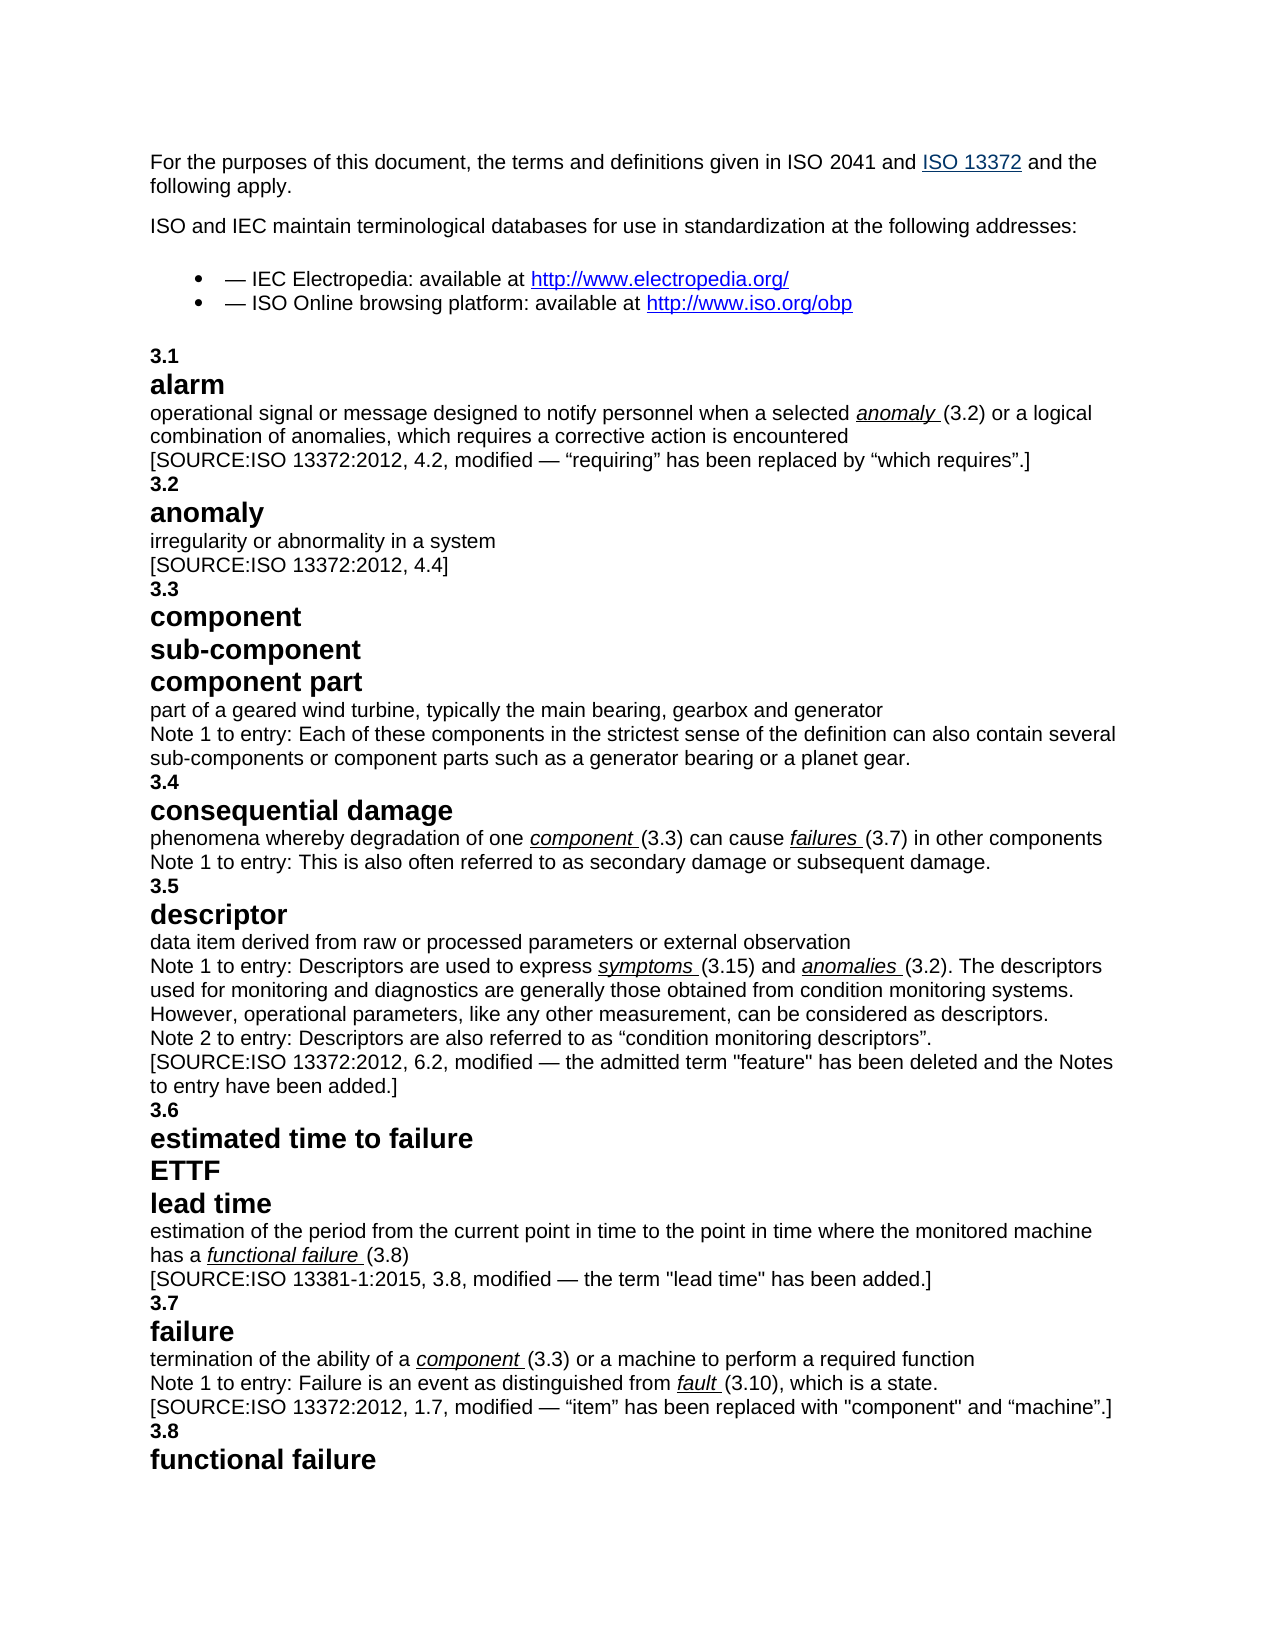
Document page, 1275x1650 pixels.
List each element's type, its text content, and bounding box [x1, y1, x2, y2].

text part of a geared wind turbine, typically the main bearing, gearbox and generator [150, 698, 1125, 722]
text lead time [150, 1187, 1125, 1219]
text ETTF [150, 1154, 1125, 1187]
text consequential damage [150, 793, 1125, 826]
text Note 2 to entry: Descriptors are also referred to as “condition monitoring descriptors”. [150, 1026, 1125, 1050]
list — ISO Online browsing platform: available at http://www.iso.org/obp [195, 291, 1125, 315]
text 3.1 [150, 344, 1125, 368]
text failure [150, 1315, 1125, 1347]
text ISO and IEC maintain terminological databases for use in standardization at the following addresses: [150, 213, 1125, 237]
text irregularity or abnormality in a system [150, 528, 1125, 552]
text anomaly [150, 496, 1125, 528]
text descriptor [150, 898, 1125, 930]
text estimation of the period from the current point in time to the point in time where the monitored machine has a functional failure (3.8) [150, 1219, 1125, 1267]
text phenomena whereby degradation of one component (3.3) can cause failures (3.7) in other components [150, 826, 1125, 850]
list — IEC Electropedia: available at http://www.electropedia.org/ [195, 267, 1125, 291]
text alarm [150, 368, 1125, 400]
text termination of the ability of a component (3.3) or a machine to perform a required function [150, 1347, 1125, 1371]
text component [150, 600, 1125, 633]
text [SOURCE:ISO 13372:2012, 4.4] [150, 552, 1125, 576]
text component part [150, 665, 1125, 698]
text 3.5 [150, 874, 1125, 898]
text 3.6 [150, 1098, 1125, 1122]
text [SOURCE:ISO 13372:2012, 4.2, modified — “requiring” has been replaced by “which requires”.] [150, 448, 1125, 472]
text 3.7 [150, 1291, 1125, 1315]
text sub-component [150, 633, 1125, 665]
text [SOURCE:ISO 13372:2012, 6.2, modified — the admitted term "feature" has been deleted and the Notes to entry have been added.] [150, 1050, 1125, 1098]
text Note 1 to entry: Descriptors are used to express symptoms (3.15) and anomalies (3.2). The descriptors used for monitoring and diagnostics are generally those obtained from condition monitoring systems. However, operational parameters, like any other measurement, can be considered as descriptors. [150, 954, 1125, 1026]
text 3.2 [150, 472, 1125, 496]
text operational signal or message designed to notify personnel when a selected anomaly (3.2) or a logical combination of anomalies, which requires a corrective action is encountered [150, 400, 1125, 448]
text 3.4 [150, 769, 1125, 793]
text 3.8 [150, 1419, 1125, 1443]
text [SOURCE:ISO 13372:2012, 1.7, modified — “item” has been replaced with "component" and “machine”.] [150, 1395, 1125, 1419]
text functional failure [150, 1443, 1125, 1475]
text Note 1 to entry: Each of these components in the strictest sense of the definition can also contain several sub-components or component parts such as a generator bearing or a planet gear. [150, 722, 1125, 769]
text Note 1 to entry: Failure is an event as distinguished from fault (3.10), which is a state. [150, 1371, 1125, 1395]
text For the purposes of this document, the terms and definitions given in ISO 2041 and ISO 13372 and the following apply. [150, 150, 1125, 198]
text data item derived from raw or processed parameters or external observation [150, 930, 1125, 954]
text [SOURCE:ISO 13381-1:2015, 3.8, modified — the term "lead time" has been added.] [150, 1267, 1125, 1291]
text Note 1 to entry: This is also often referred to as secondary damage or subsequent damage. [150, 850, 1125, 874]
text 3.3 [150, 576, 1125, 600]
text estimated time to failure [150, 1122, 1125, 1154]
